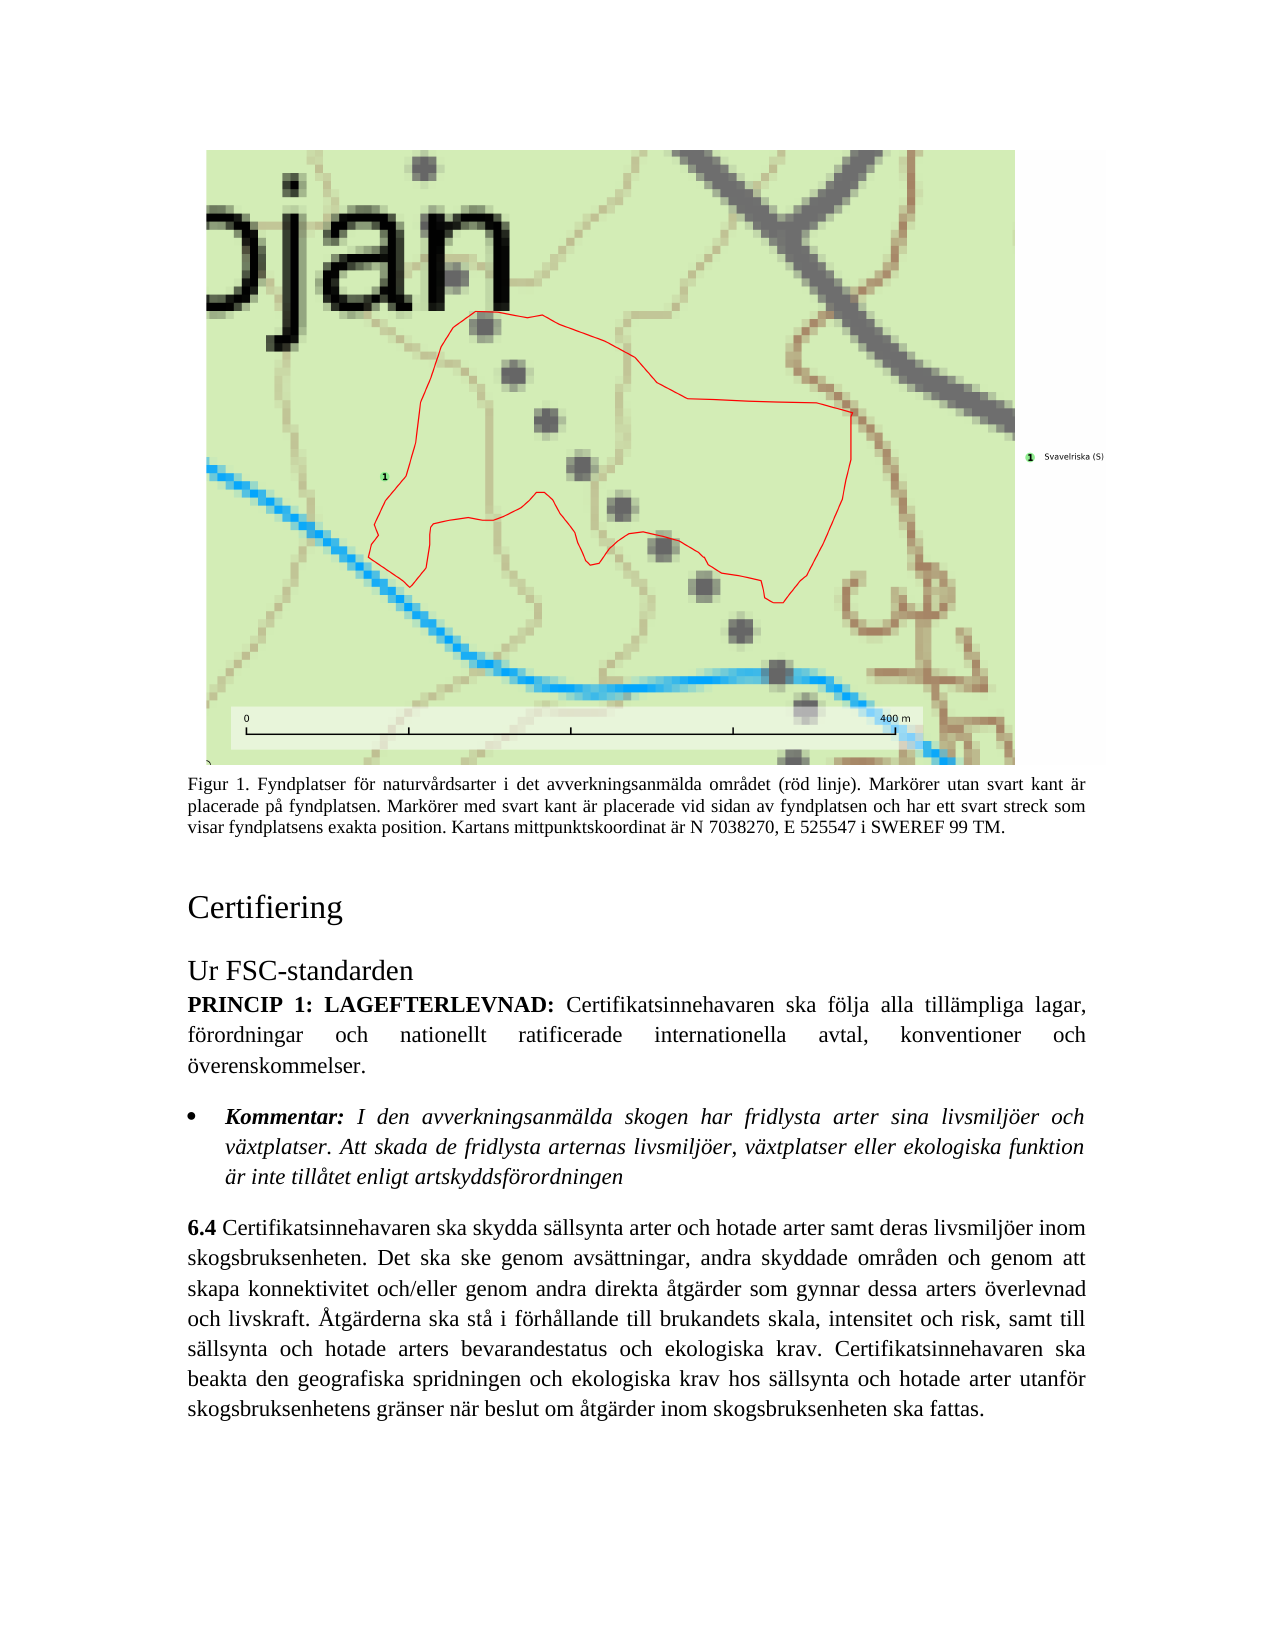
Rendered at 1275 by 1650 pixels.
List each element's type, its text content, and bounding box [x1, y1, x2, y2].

list Kommentar: I den avverkningsanmälda skogen har fridlysta arter sina livsmiljöer och växtplatser. Att skada de fridlysta arternas livsmiljöer, växtplatser eller ekologiska funktion är inte tillåtet enligt artskyddsförordningen [187, 1103, 1087, 1189]
picture [206, 150, 1107, 765]
text 6.4 Certifikatsinnehavaren ska skydda sällsynta arter och hotade arter samt deras livsmiljöer inom skogsbruksenheten. Det ska ske genom avsättningar, andra skyddade områden och genom att skapa konnektivitet och/eller genom andra direkta åtgärder som gynnar dessa arters överlevnad och livskraft. Åtgärderna ska stå i förhållande till brukandets skala, intensitet och risk, samt till sällsynta och hotade arters bevarandestatus och ekologiska krav. Certifikatsinnehavaren ska beakta den geografiska spridningen och ekologiska krav hos sällsynta och hotade arter utanför skogsbruksenhetens gränser när beslut om åtgärder inom skogsbruksenheten ska fattas. [187, 1214, 1087, 1422]
subtitle Certifiering [187, 888, 1087, 926]
text Figur 1. Fyndplatser för naturvårdsarter i det avverkningsanmälda området (röd linje). Markörer utan svart kant är placerade på fyndplatsen. Markörer med svart kant är placerade vid sidan av fyndplatsen och har ett svart streck som visar fyndplatsens exakta position. Kartans mittpunktskoordinat är N 7038270, E 525547 i SWEREF 99 TM. [187, 773, 1087, 838]
subtitle Ur FSC-standarden [187, 953, 1087, 986]
text PRINCIP 1: LAGEFTERLEVNAD: Certifikatsinnehavaren ska följa alla tillämpliga lagar, förordningar och nationellt ratificerade internationella avtal, konventioner och överenskommelser. [187, 991, 1087, 1078]
